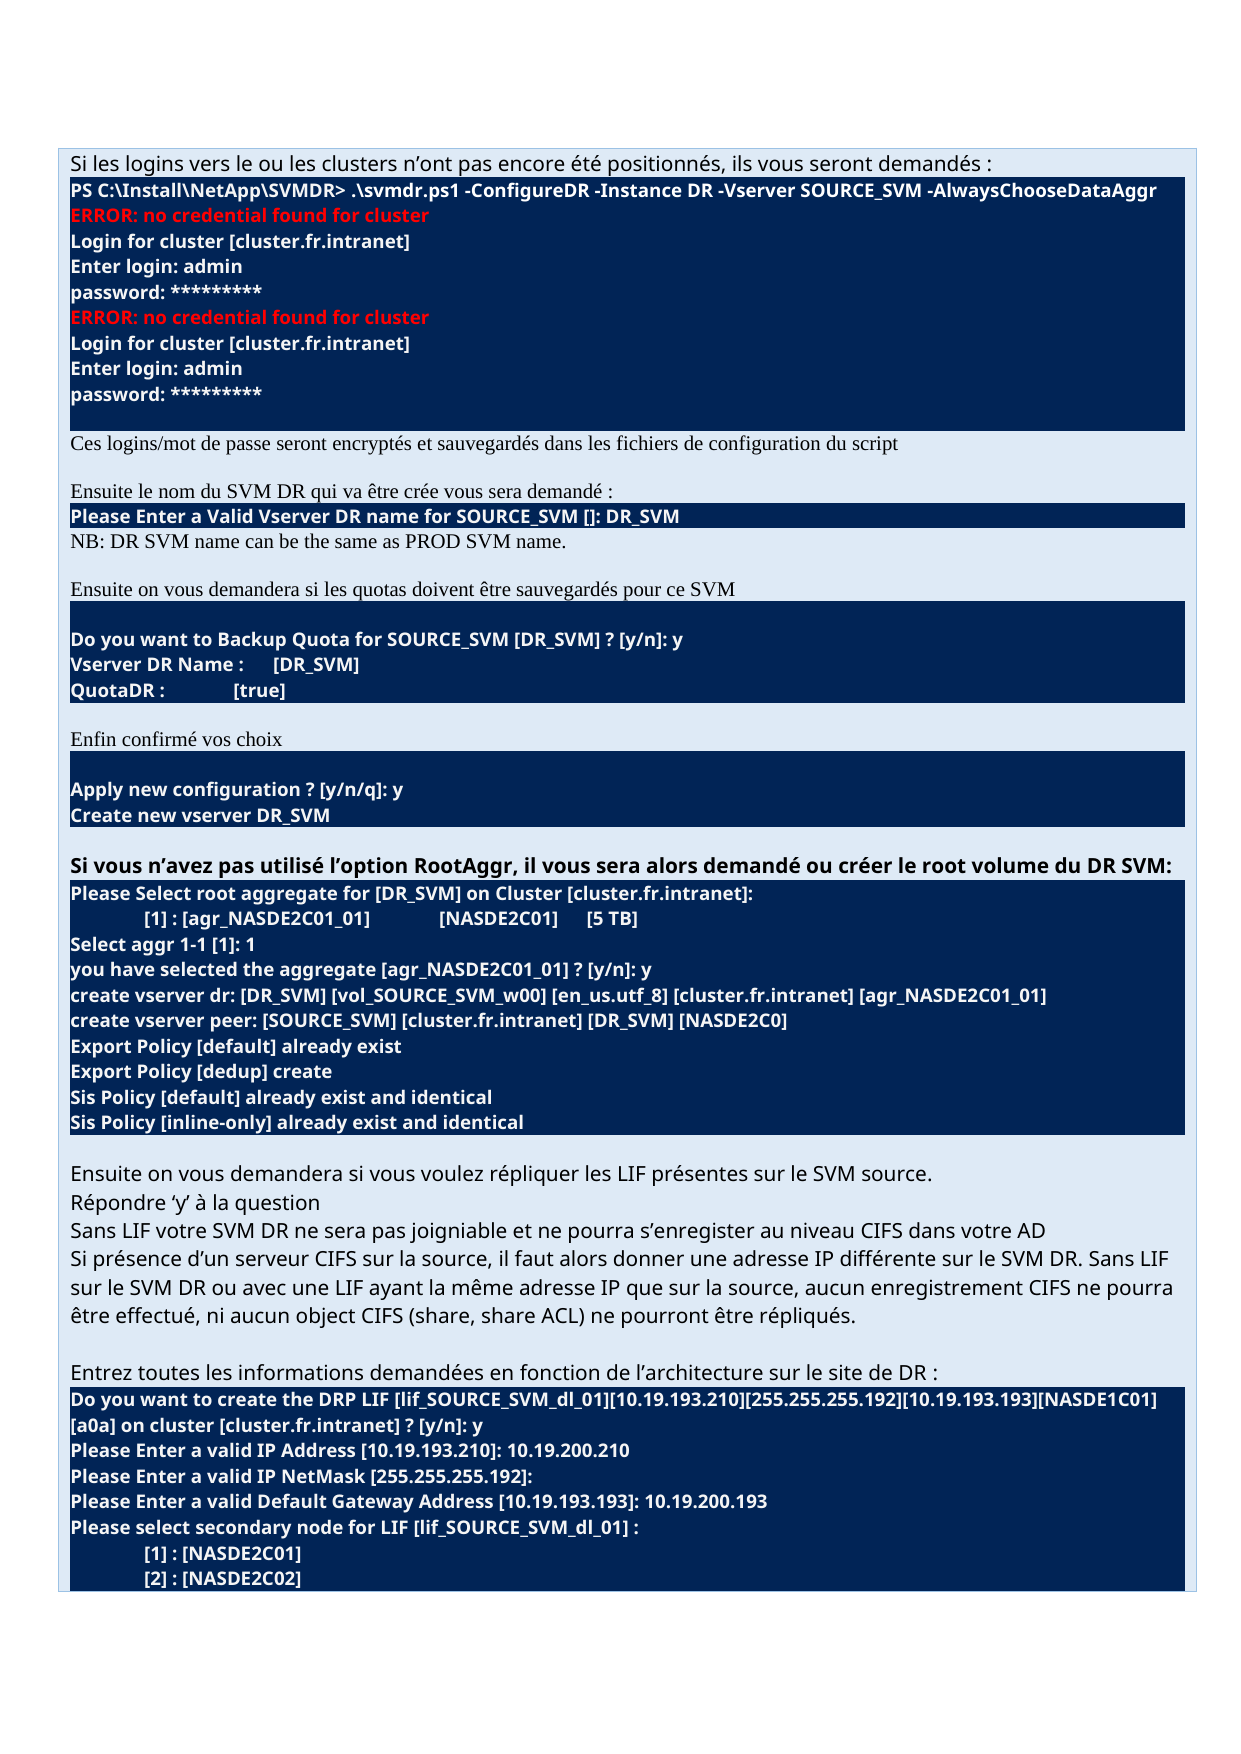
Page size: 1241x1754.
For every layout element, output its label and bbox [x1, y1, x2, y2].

table_cell [59, 149, 1196, 1591]
